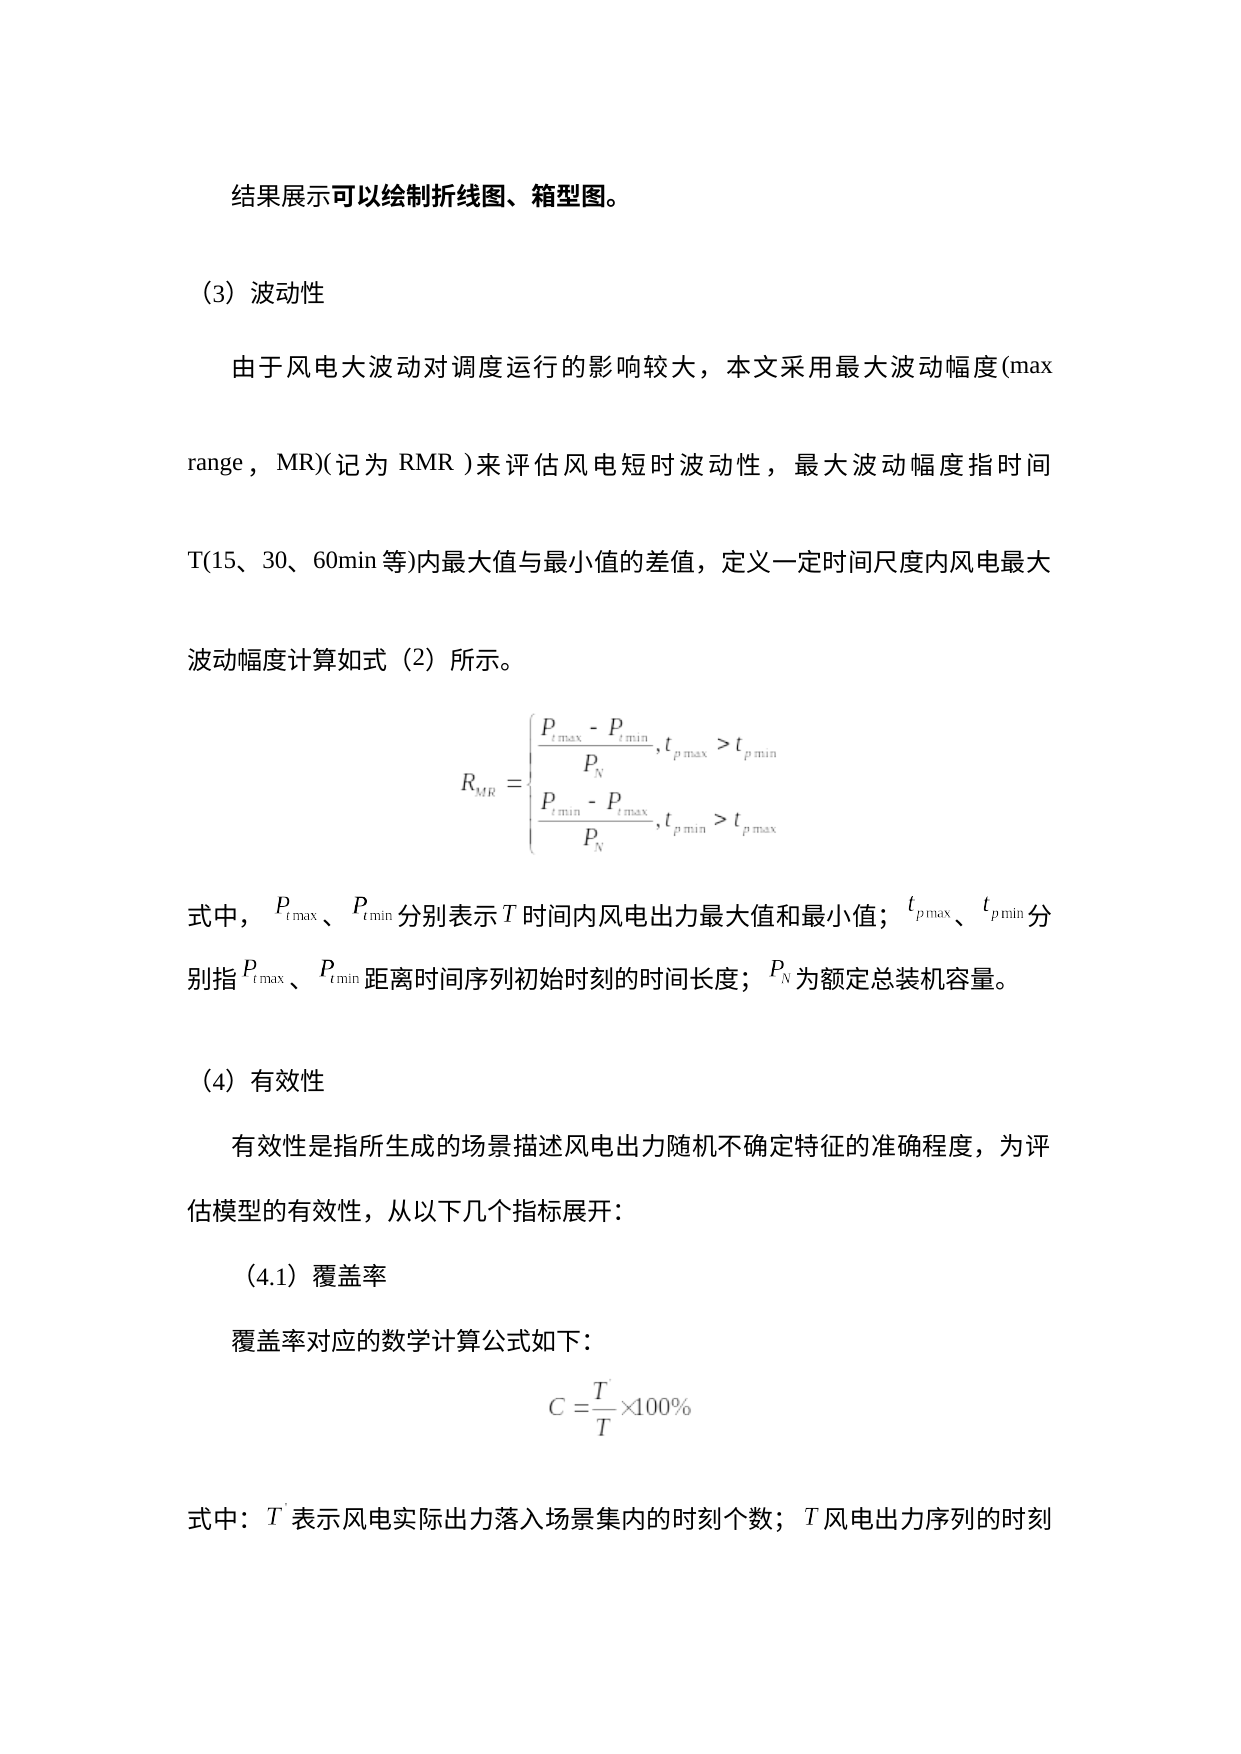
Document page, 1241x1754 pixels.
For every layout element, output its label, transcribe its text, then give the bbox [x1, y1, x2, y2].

text 由于风电大波动对调度运行的影响较大，本文采用最大波动幅度(max range，MR)(记为RMR )来评估风电短时波动性，最大波动幅度指时间T(15、30、60min等)内最大值与最小值的差值，定义一定时间尺度内风电最大波动幅度计算如式（2）所示。 [187, 324, 1053, 682]
text 覆盖率对应的数学计算公式如下： [187, 1307, 1053, 1372]
text （4）有效性 [187, 1047, 1053, 1112]
text 有效性是指所生成的场景描述风电出力随机不确定特征的准确程度，为评估模型的有效性，从以下几个指标展开： [187, 1112, 1053, 1242]
text （3）波动性 [187, 259, 1053, 324]
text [187, 1484, 1053, 1549]
text 式中， 、分别表示时间内风电出力最大值和最小值；、分别指、距离时间序列初始时刻的时间长度；为额定总装机容量。 [187, 886, 1053, 996]
text （4.1）覆盖率 [187, 1242, 1053, 1307]
text 结果展示可以绘制折线图、箱型图。 [187, 162, 1053, 227]
